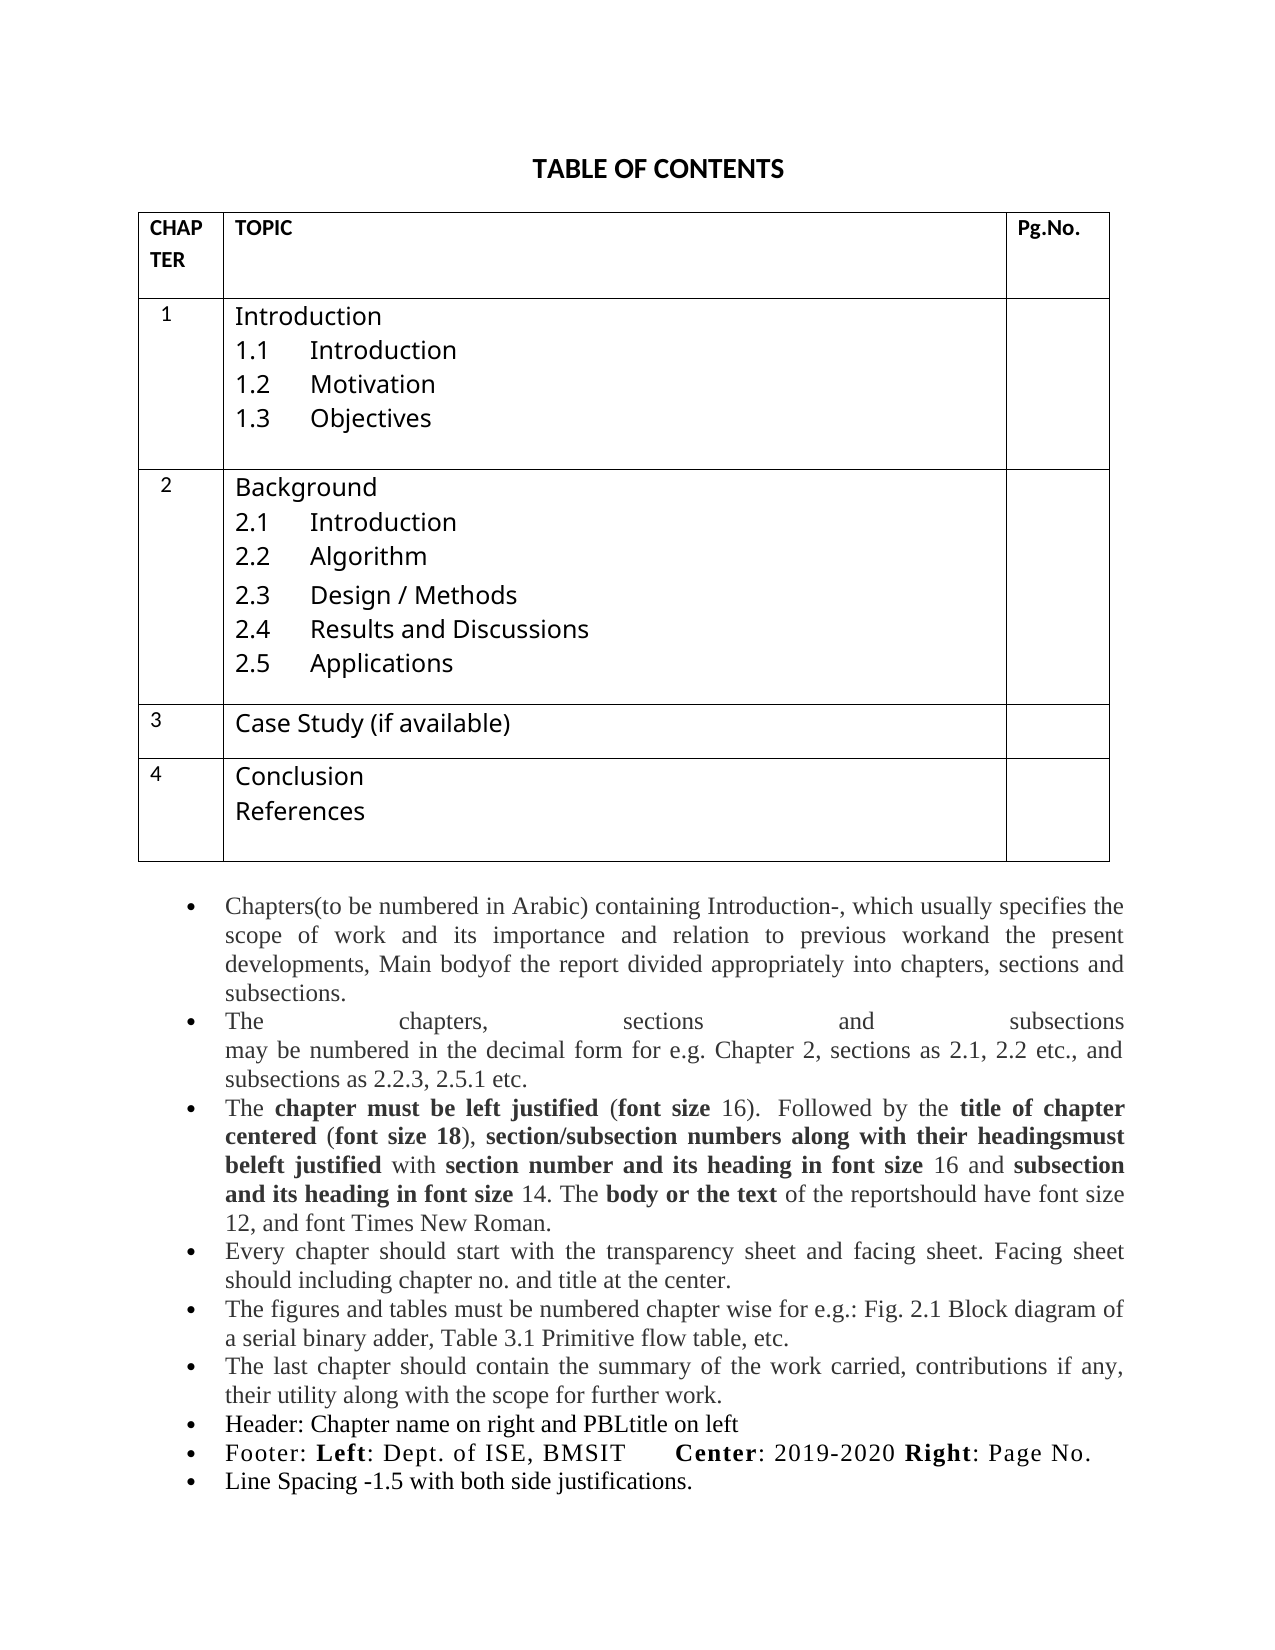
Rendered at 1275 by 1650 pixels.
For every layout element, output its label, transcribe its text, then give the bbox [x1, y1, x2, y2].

table_cell 1 [139, 299, 223, 469]
list The figures and tables must be numbered chapter wise for e.g.: Fig. 2.1 Block diagram of a serial binary adder, Table 3.1 Primitive flow table, etc. [187, 1294, 1125, 1351]
list The chapter must be left justified (font size 16). Followed by the title of chapter centered (font size 18), section/subsection numbers along with their headingsmust beleft justified with section number and its heading in font size 16 and subsection and its heading in font size 14. The body or the text of the reportshould have font size 12, and font Times New Roman. [187, 1093, 1125, 1236]
table_header CHAPTER [139, 213, 223, 298]
table_cell Conclusion References [224, 759, 1006, 861]
list Chapters(to be numbered in Arabic) containing Introduction-, which usually specifies the scope of work and its importance and relation to previous workand the present developments, Main bodyof the report divided appropriately into chapters, sections and subsections. [187, 891, 1125, 1006]
table_cell 4 [139, 759, 223, 861]
table_header TOPIC [224, 213, 1006, 298]
table_cell Background Introduction Algorithm Design / Methods Results and Discussions Applications [224, 470, 1006, 704]
list Header: Chapter name on right and PBLtitle on left [187, 1409, 1125, 1438]
table_cell [1007, 299, 1109, 469]
list Every chapter should start with the transparency sheet and facing sheet. Facing sheet should including chapter no. and title at the center. [187, 1236, 1125, 1294]
table_header Pg.No. [1007, 213, 1109, 298]
text TABLE OF CONTENTS [150, 150, 1125, 186]
table_cell Case Study (if available) [224, 705, 1006, 758]
list Line Spacing -1.5 with both side justifications. [187, 1466, 1125, 1495]
table_cell 3 [139, 705, 223, 758]
list Footer: Left: Dept. of ISE, BMSIT Center: 2019-2020 Right: Page No. [187, 1438, 1125, 1466]
table_cell [1007, 759, 1109, 861]
table_cell 2 [139, 470, 223, 704]
table_cell Introduction Introduction Motivation Objectives [224, 299, 1006, 469]
list The chapters, sections and subsections may be numbered in the decimal form for e.g. Chapter 2, sections as 2.1, 2.2 etc., and subsections as 2.2.3, 2.5.1 etc. [187, 1006, 1125, 1093]
list The last chapter should contain the summary of the work carried, contributions if any, their utility along with the scope for further work. [187, 1351, 1125, 1409]
table_cell [1007, 470, 1109, 704]
table_cell [1007, 705, 1109, 758]
